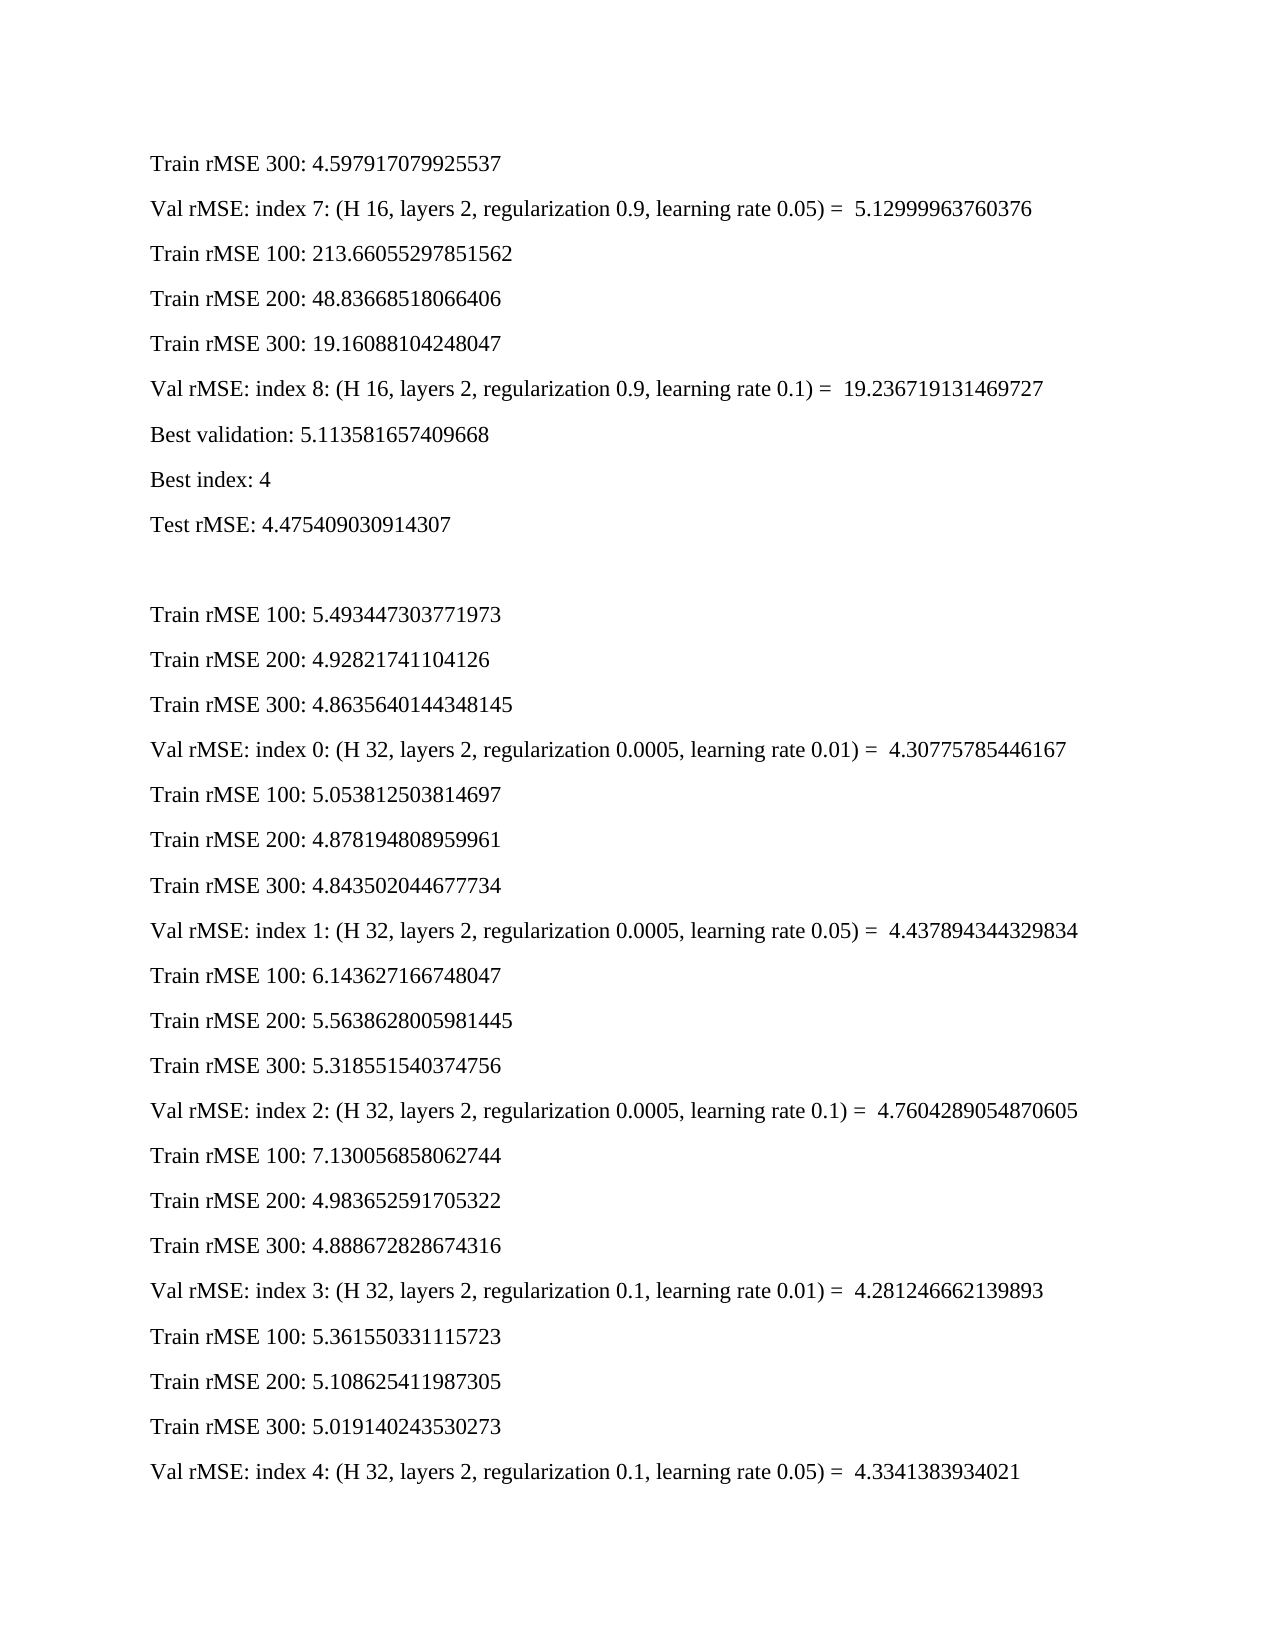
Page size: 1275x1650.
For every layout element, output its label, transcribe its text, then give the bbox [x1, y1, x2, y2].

text Train rMSE 200: 4.983652591705322 [150, 1187, 1125, 1214]
text Train rMSE 100: 213.66055297851562 [150, 240, 1125, 267]
text Train rMSE 300: 4.888672828674316 [150, 1232, 1125, 1259]
text Val rMSE: index 4: (H 32, layers 2, regularization 0.1, learning rate 0.05) = 4.3341383934021 [150, 1458, 1125, 1484]
text Train rMSE 200: 5.108625411987305 [150, 1368, 1125, 1394]
text Val rMSE: index 2: (H 32, layers 2, regularization 0.0005, learning rate 0.1) = 4.7604289054870605 [150, 1097, 1125, 1123]
text Val rMSE: index 1: (H 32, layers 2, regularization 0.0005, learning rate 0.05) = 4.437894344329834 [150, 917, 1125, 943]
text Train rMSE 100: 7.130056858062744 [150, 1142, 1125, 1169]
text Val rMSE: index 0: (H 32, layers 2, regularization 0.0005, learning rate 0.01) = 4.30775785446167 [150, 736, 1125, 763]
text Train rMSE 100: 5.493447303771973 [150, 601, 1125, 627]
text Val rMSE: index 7: (H 16, layers 2, regularization 0.9, learning rate 0.05) = 5.12999963760376 [150, 195, 1125, 221]
text Train rMSE 200: 5.5638628005981445 [150, 1007, 1125, 1033]
text Train rMSE 100: 5.361550331115723 [150, 1323, 1125, 1349]
text Train rMSE 300: 4.597917079925537 [150, 150, 1125, 176]
text Train rMSE 300: 5.019140243530273 [150, 1413, 1125, 1439]
text Train rMSE 100: 6.143627166748047 [150, 962, 1125, 988]
text Train rMSE 100: 5.053812503814697 [150, 781, 1125, 808]
text Test rMSE: 4.475409030914307 [150, 511, 1125, 537]
text Train rMSE 200: 48.83668518066406 [150, 285, 1125, 312]
text Val rMSE: index 8: (H 16, layers 2, regularization 0.9, learning rate 0.1) = 19.236719131469727 [150, 376, 1125, 402]
text Train rMSE 300: 5.318551540374756 [150, 1052, 1125, 1078]
text Best index: 4 [150, 466, 1125, 492]
text Best validation: 5.113581657409668 [150, 421, 1125, 447]
text Val rMSE: index 3: (H 32, layers 2, regularization 0.1, learning rate 0.01) = 4.281246662139893 [150, 1278, 1125, 1304]
text Train rMSE 300: 4.8635640144348145 [150, 691, 1125, 718]
text Train rMSE 200: 4.92821741104126 [150, 646, 1125, 672]
text Train rMSE 300: 19.16088104248047 [150, 330, 1125, 357]
text Train rMSE 200: 4.878194808959961 [150, 827, 1125, 853]
text Train rMSE 300: 4.843502044677734 [150, 872, 1125, 898]
